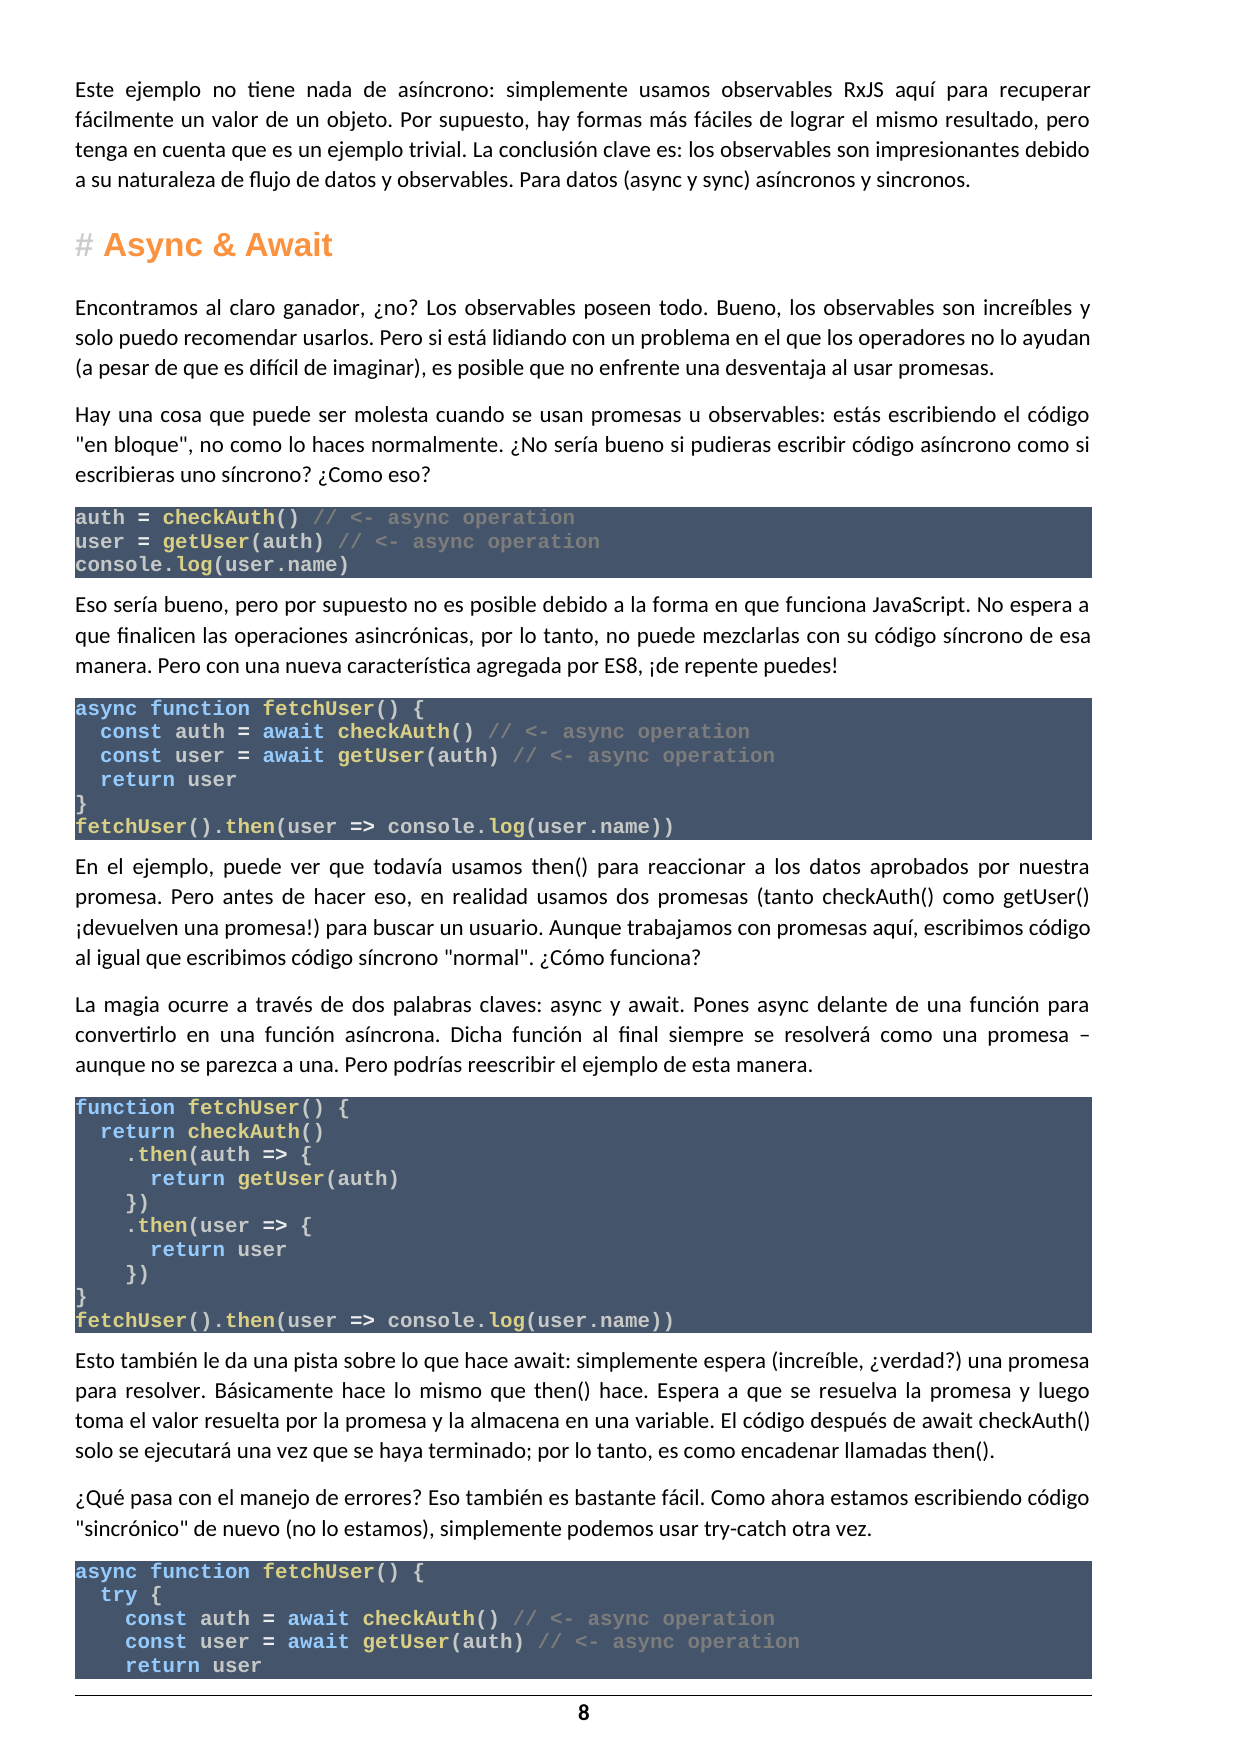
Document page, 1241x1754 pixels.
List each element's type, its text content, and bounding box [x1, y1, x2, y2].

text return getUser(auth) [75, 1168, 1092, 1192]
text }) [75, 1192, 1092, 1215]
text fetchUser().then(user => console.log(user.name)) [75, 1310, 1092, 1333]
text Este ejemplo no tiene nada de asíncrono: simplemente usamos observables RxJS aquí para recuperar fácilmente un valor de un objeto. Por supuesto, hay formas más fáciles de lograr el mismo resultado, pero tenga en cuenta que es un ejemplo trivial. La conclusión clave es: los observables son impresionantes debido a su naturaleza de flujo de datos y observables. Para datos (async y sync) asíncronos y sincronos. [75, 75, 1092, 194]
text const user = await getUser(auth) // <- async operation [75, 1632, 1092, 1655]
text Esto también le da una pista sobre lo que hace await: simplemente espera (increíble, ¿verdad?) una promesa para resolver. Básicamente hace lo mismo que then() hace. Espera a que se resuelva la promesa y luego toma el valor resuelta por la promesa y la almacena en una variable. El código después de await checkAuth() solo se ejecutará una vez que se haya terminado; por lo tanto, es como encadenar llamadas then(). [75, 1346, 1092, 1465]
text const auth = await checkAuth() // <- async operation [75, 1608, 1092, 1632]
text .then(user => { [75, 1215, 1092, 1239]
text auth = checkAuth() // <- async operation [75, 507, 1092, 531]
text return user [75, 769, 1092, 792]
text return user [75, 1239, 1092, 1263]
text } [75, 792, 1092, 816]
text const auth = await checkAuth() // <- async operation [75, 722, 1092, 745]
text Eso sería bueno, pero por supuesto no es posible debido a la forma en que funciona JavaScript. No espera a que finalicen las operaciones asincrónicas, por lo tanto, no puede mezclarlas con su código síncrono de esa manera. Pero con una nueva característica agregada por ES8, ¡de repente puedes! [75, 591, 1092, 679]
text async function fetchUser() { [75, 1561, 1092, 1584]
text return checkAuth() [75, 1121, 1092, 1144]
text } [75, 1286, 1092, 1310]
text console.log(user.name) [75, 554, 1092, 578]
subtitle # Async & Await [75, 225, 1092, 263]
text ¿Qué pasa con el manejo de errores? Eso también es bastante fácil. Como ahora estamos escribiendo código "sincrónico" de nuevo (no lo estamos), simplemente podemos usar try-catch otra vez. [75, 1483, 1092, 1542]
text En el ejemplo, puede ver que todavía usamos then() para reaccionar a los datos aprobados por nuestra promesa. Pero antes de hacer eso, en realidad usamos dos promesas (tanto checkAuth() como getUser() ¡devuelven una promesa!) para buscar un usuario. Aunque trabajamos con promesas aquí, escribimos código al igual que escribimos código síncrono "normal". ¿Cómo funciona? [75, 852, 1092, 971]
text }) [75, 1263, 1092, 1286]
text .then(auth => { [75, 1144, 1092, 1168]
text async function fetchUser() { [75, 698, 1092, 722]
text Hay una cosa que puede ser molesta cuando se usan promesas u observables: estás escribiendo el código "en bloque", no como lo haces normalmente. ¿No sería bueno si pudieras escribir código asíncrono como si escribieras uno síncrono? ¿Como eso? [75, 400, 1092, 488]
text try { [75, 1584, 1092, 1608]
text La magia ocurre a través de dos palabras claves: async y await. Pones async delante de una función para convertirlo en una función asíncrona. Dicha función al final siempre se resolverá como una promesa – aunque no se parezca a una. Pero podrías reescribir el ejemplo de esta manera. [75, 990, 1092, 1078]
text user = getUser(auth) // <- async operation [75, 531, 1092, 554]
text Encontramos al claro ganador, ¿no? Los observables poseen todo. Bueno, los observables son increíbles y solo puedo recomendar usarlos. Pero si está lidiando con un problema en el que los operadores no lo ayudan (a pesar de que es difícil de imaginar), es posible que no enfrente una desventaja al usar promesas. [75, 293, 1092, 381]
text function fetchUser() { [75, 1097, 1092, 1121]
text const user = await getUser(auth) // <- async operation [75, 745, 1092, 769]
text fetchUser().then(user => console.log(user.name)) [75, 816, 1092, 840]
text return user [75, 1655, 1092, 1679]
